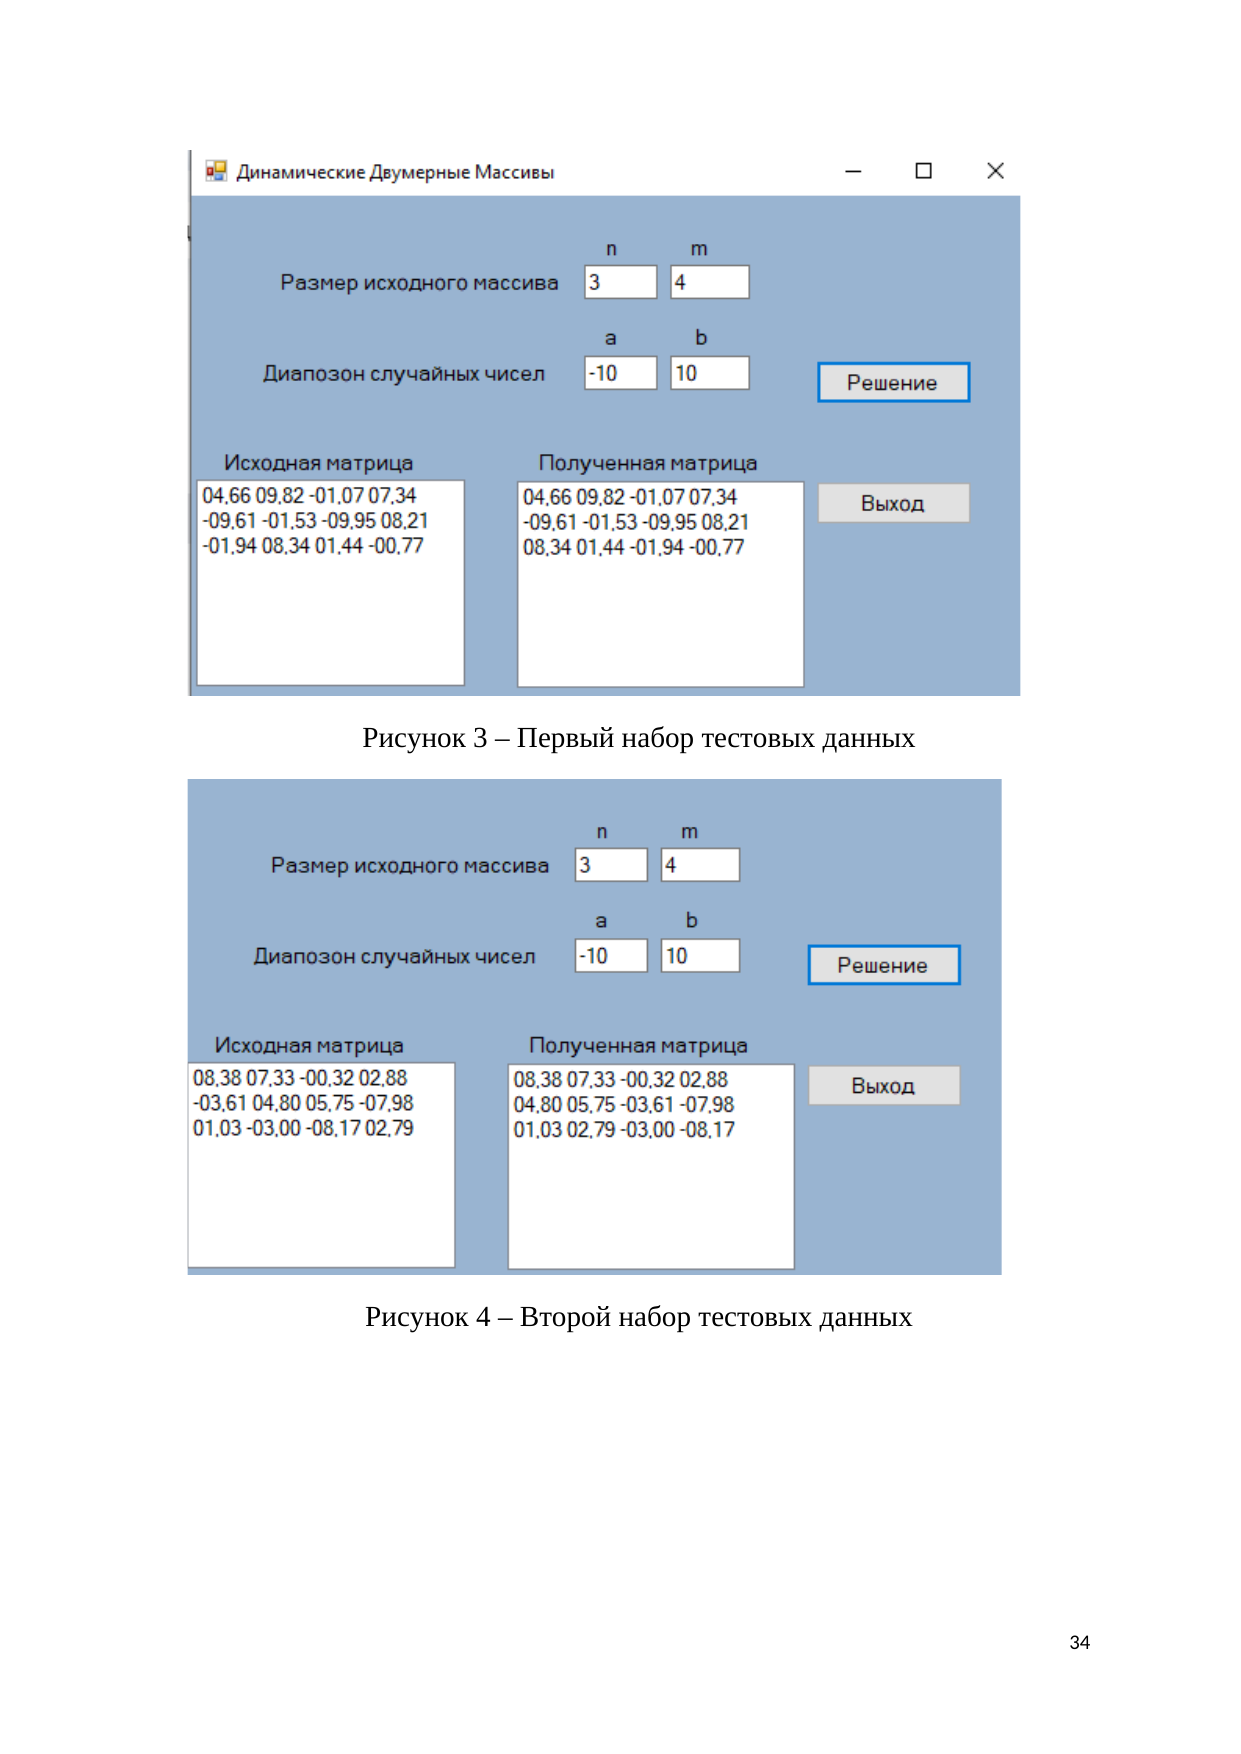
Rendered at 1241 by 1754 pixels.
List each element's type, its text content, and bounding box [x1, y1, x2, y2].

picture [187, 779, 1002, 1275]
text Рисунок 3 – Первый набор тестовых данных [187, 720, 1090, 753]
picture [187, 150, 1021, 696]
text Рисунок 4 – Второй набор тестовых данных [187, 1299, 1090, 1333]
